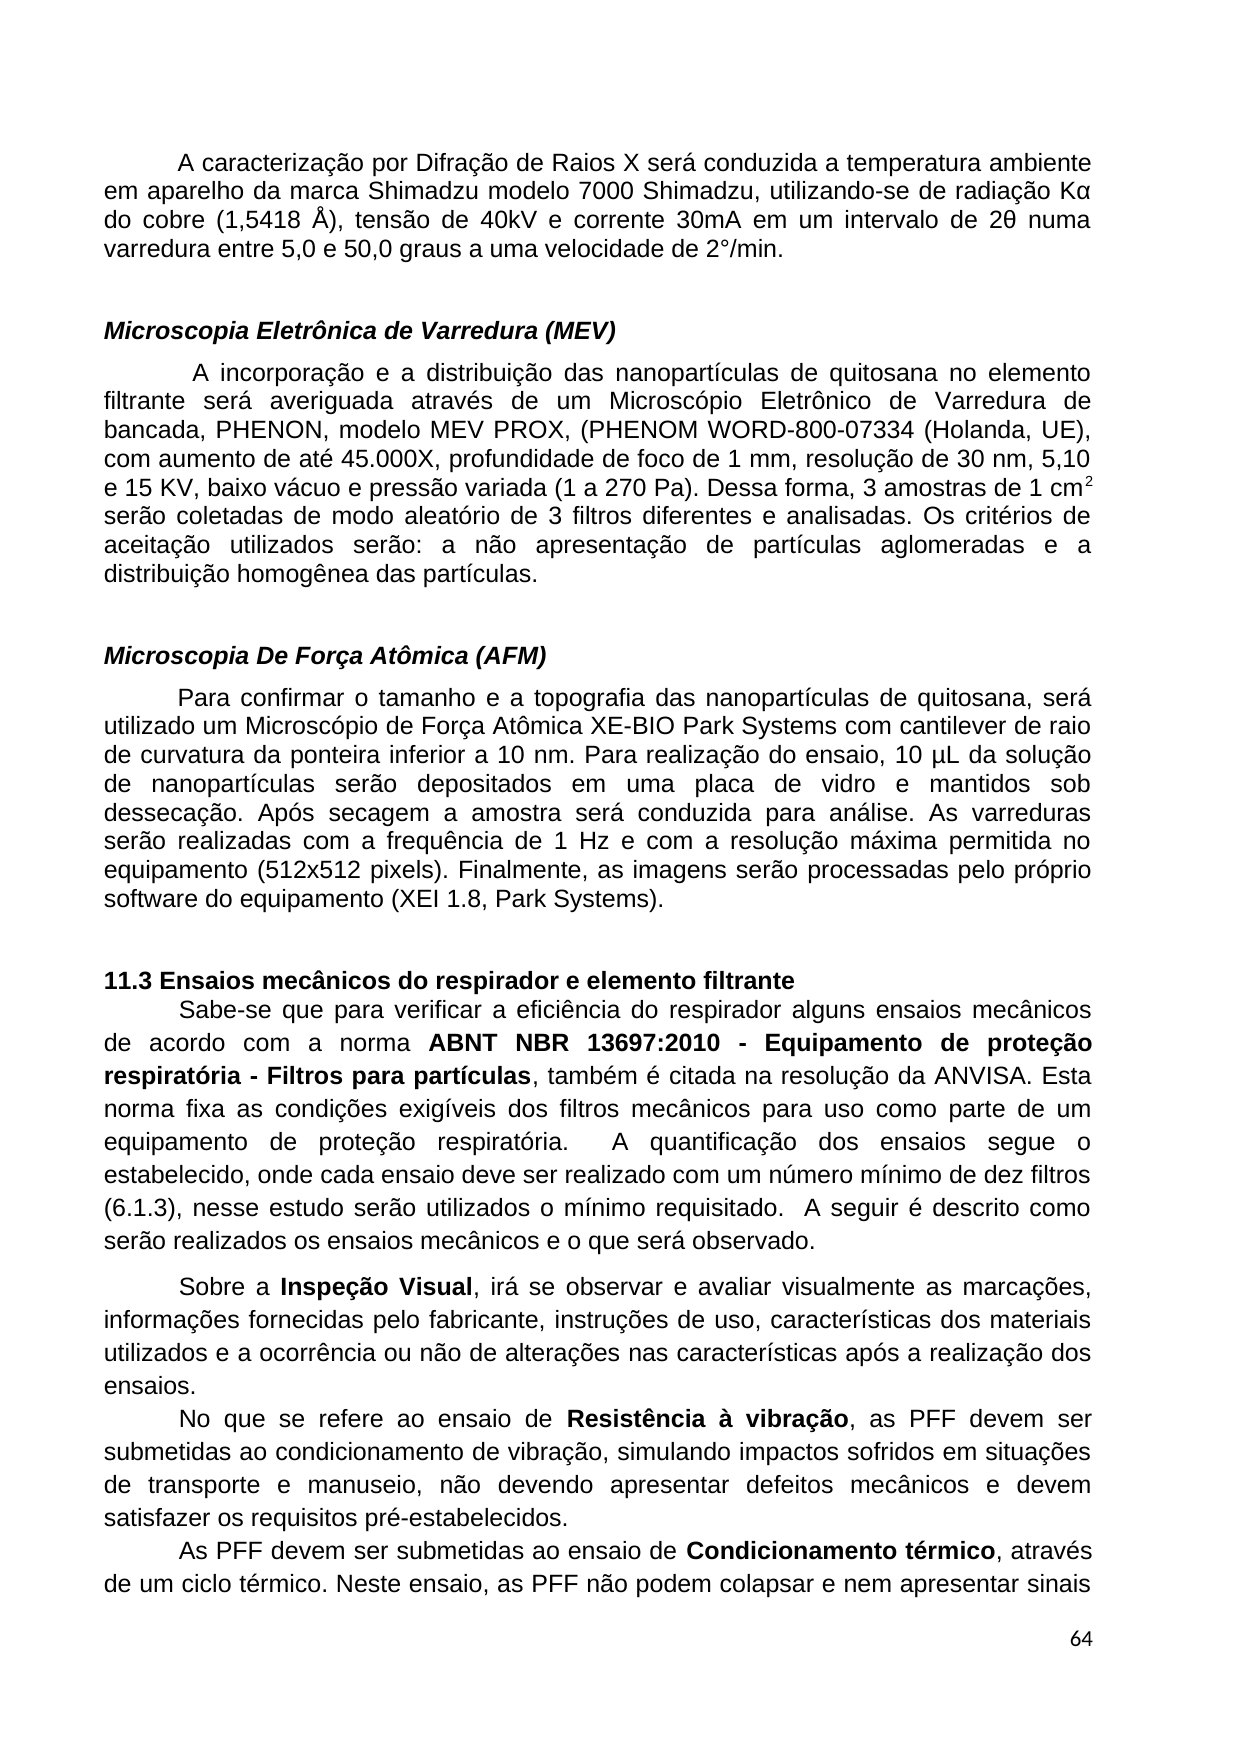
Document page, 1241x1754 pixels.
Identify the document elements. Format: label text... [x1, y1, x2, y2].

text Microscopia Eletrônica de Varredura (MEV) [103, 316, 1093, 345]
text Sabe-se que para verificar a eficiência do respirador alguns ensaios mecânicos de acordo com a norma ABNT NBR 13697:2010 - Equipamento de proteção respiratória - Filtros para partículas, também é citada na resolução da ANVISA. Esta norma fixa as condições exigíveis dos filtros mecânicos para uso como parte de um equipamento de proteção respiratória. A quantificação dos ensaios segue o estabelecido, onde cada ensaio deve ser realizado com um número mínimo de dez filtros (6.1.3), nesse estudo serão utilizados o mínimo requisitado. A seguir é descrito como serão realizados os ensaios mecânicos e o que será observado. [103, 995, 1093, 1255]
text No que se refere ao ensaio de Resistência à vibração, as PFF devem ser submetidas ao condicionamento de vibração, simulando impactos sofridos em situações de transporte e manuseio, não devendo apresentar defeitos mecânicos e devem satisfazer os requisitos pré-estabelecidos. [103, 1404, 1093, 1532]
text A caracterização por Difração de Raios X será conduzida a temperatura ambiente em aparelho da marca Shimadzu modelo 7000 Shimadzu, utilizando-se de radiação Kα do cobre (1,5418 Å), tensão de 40kV e corrente 30mA em um intervalo de 2θ numa varredura entre 5,0 e 50,0 graus a uma velocidade de 2°/min. [103, 148, 1093, 263]
text Sobre a Inspeção Visual, irá se observar e avaliar visualmente as marcações, informações fornecidas pelo fabricante, instruções de uso, características dos materiais utilizados e a ocorrência ou não de alterações nas características após a realização dos ensaios. [103, 1272, 1093, 1399]
text Para confirmar o tamanho e a topografia das nanopartículas de quitosana, será utilizado um Microscópio de Força Atômica XE-BIO Park Systems com cantilever de raio de curvatura da ponteira inferior a 10 nm. Para realização do ensaio, 10 µL da solução de nanopartículas serão depositados em uma placa de vidro e mantidos sob dessecação. Após secagem a amostra será conduzida para análise. As varreduras serão realizadas com a frequência de 1 Hz e com a resolução máxima permitida no equipamento (512x512 pixels). Finalmente, as imagens serão processadas pelo próprio software do equipamento (XEI 1.8, Park Systems). [103, 683, 1093, 913]
text Microscopia De Força Atômica (AFM) [103, 641, 1093, 670]
text A incorporação e a distribuição das nanopartículas de quitosana no elemento filtrante será averiguada através de um Microscópio Eletrônico de Varredura de bancada, PHENON, modelo MEV PROX, (PHENOM WORD-800-07334 (Holanda, UE), com aumento de até 45.000X, profundidade de foco de 1 mm, resolução de 30 nm, 5,10 e 15 KV, baixo vácuo e pressão variada (1 a 270 Pa). Dessa forma, 3 amostras de 1 cm2 serão coletadas de modo aleatório de 3 filtros diferentes e analisadas. Os critérios de aceitação utilizados serão: a não apresentação de partículas aglomeradas e a distribuição homogênea das partículas. [103, 358, 1093, 588]
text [103, 1536, 1093, 1598]
subtitle 11.3 Ensaios mecânicos do respirador e elemento filtrante [103, 966, 1093, 995]
